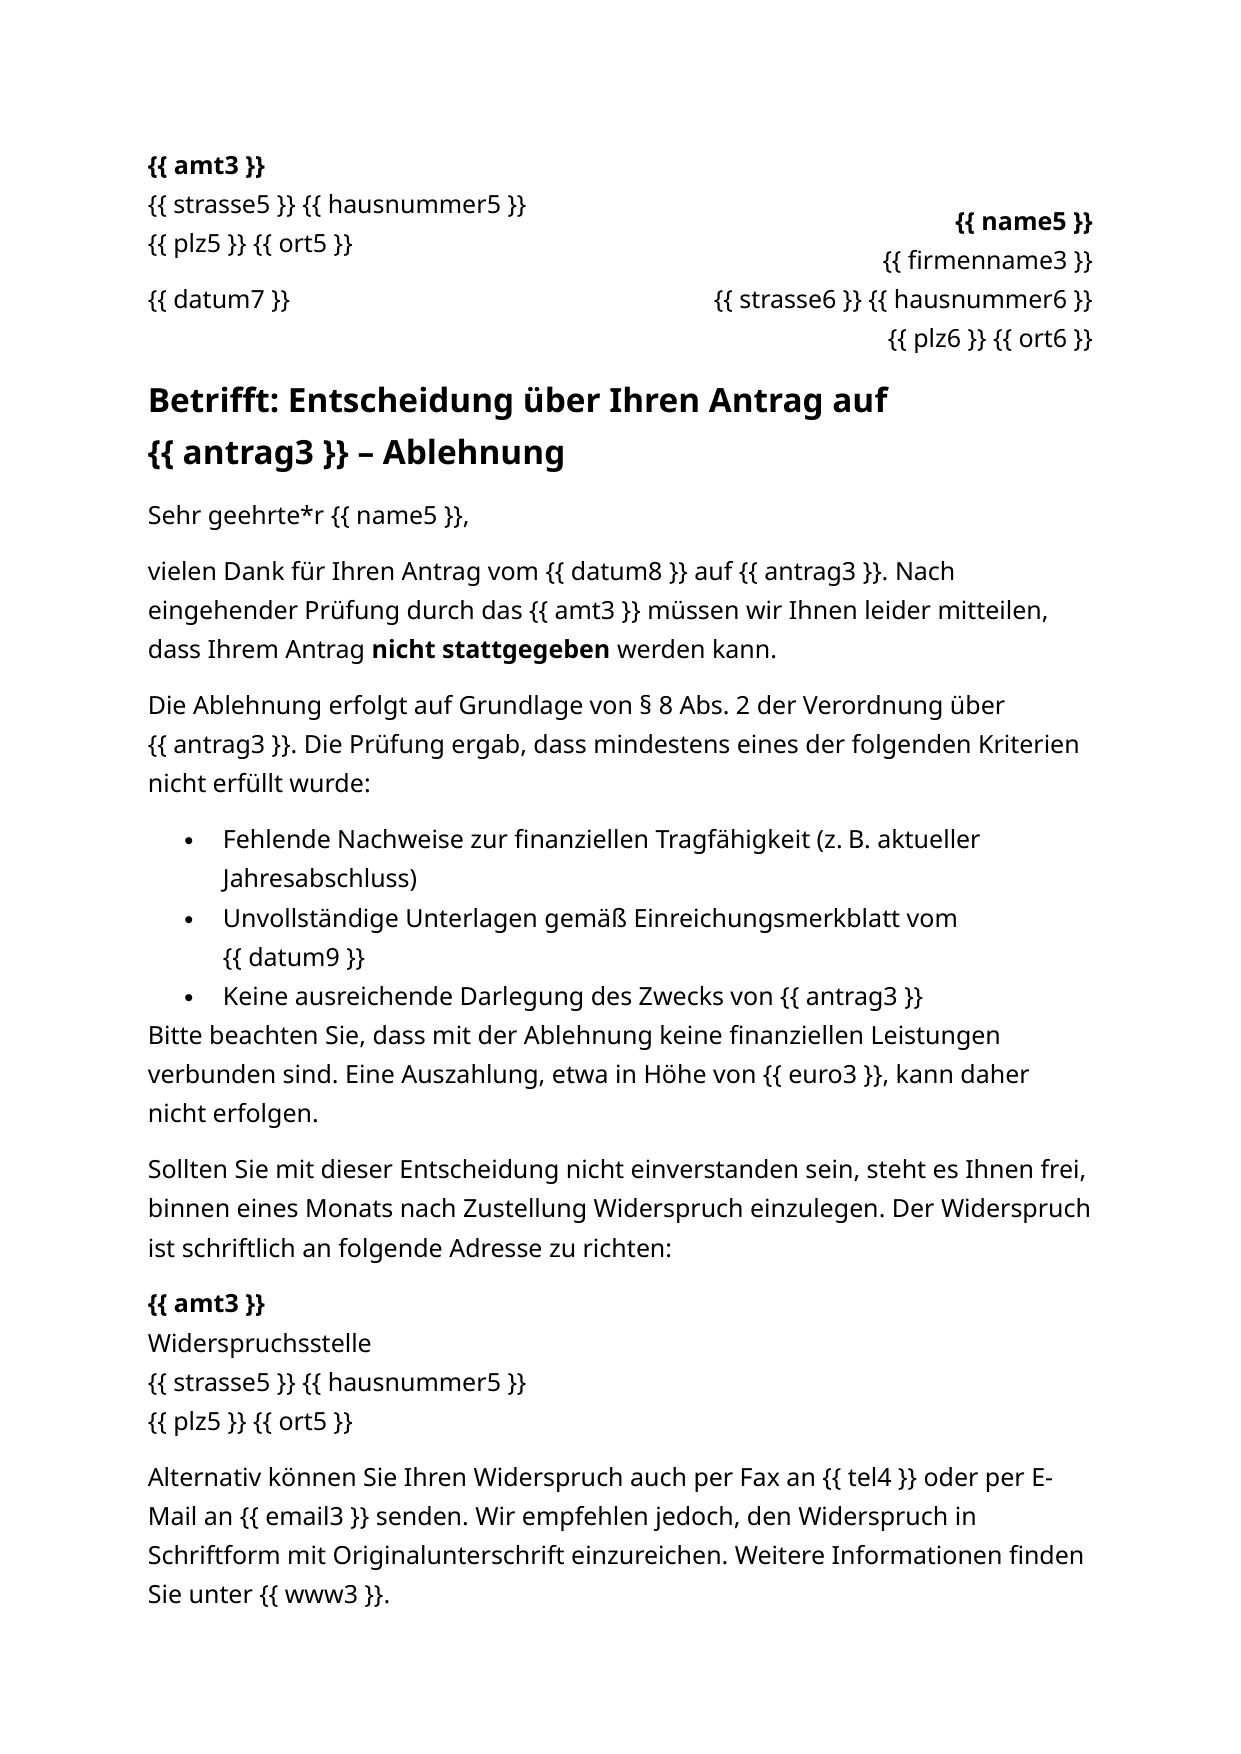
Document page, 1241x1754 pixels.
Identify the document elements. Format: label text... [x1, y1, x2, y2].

text Die Ablehnung erfolgt auf Grundlage von § 8 Abs. 2 der Verordnung über {{ antrag3 }}. Die Prüfung ergab, dass mindestens eines der folgenden Kriterien nicht erfüllt wurde: [148, 688, 1093, 800]
list Unvollständige Unterlagen gemäß Einreichungsmerkblatt vom {{ datum9 }} [185, 900, 1093, 973]
text Sehr geehrte*r {{ name5 }}, [148, 498, 1093, 532]
text vielen Dank für Ihren Antrag vom {{ datum8 }} auf {{ antrag3 }}. Nach eingehender Prüfung durch das {{ amt3 }} müssen wir Ihnen leider mitteilen, dass Ihrem Antrag nicht stattgegeben werden kann. [148, 554, 1093, 666]
text {{ name5 }} {{ firmenname3 }} {{ strasse6 }} {{ hausnummer6 }} {{ plz6 }} {{ ort6 }} [657, 203, 1093, 355]
text Betrifft: Entscheidung über Ihren Antrag auf {{ antrag3 }} – Ablehnung [148, 377, 1093, 474]
list Fehlende Nachweise zur finanziellen Tragfähigkeit (z. B. aktueller Jahresabschluss) [185, 822, 1093, 895]
list Keine ausreichende Darlegung des Zwecks von {{ antrag3 }} [185, 979, 1093, 1013]
text Alternativ können Sie Ihren Widerspruch auch per Fax an {{ tel4 }} oder per E-Mail an {{ email3 }} senden. Wir empfehlen jedoch, den Widerspruch in Schriftform mit Originalunterschrift einzureichen. Weitere Informationen finden Sie unter {{ www3 }}. [148, 1459, 1093, 1611]
text Sollten Sie mit dieser Entscheidung nicht einverstanden sein, steht es Ihnen frei, binnen eines Monats nach Zustellung Widerspruch einzulegen. Der Widerspruch ist schriftlich an folgende Adresse zu richten: [148, 1152, 1093, 1264]
text {{ amt3 }} Widerspruchsstelle {{ strasse5 }} {{ hausnummer5 }} {{ plz5 }} {{ ort5 }} [148, 1286, 1093, 1438]
text Bitte beachten Sie, dass mit der Ablehnung keine finanziellen Leistungen verbunden sind. Eine Auszahlung, etwa in Höhe von {{ euro3 }}, kann daher nicht erfolgen. [148, 1018, 1093, 1130]
text {{ datum7 }} [148, 282, 583, 316]
text {{ amt3 }} {{ strasse5 }} {{ hausnummer5 }} {{ plz5 }} {{ ort5 }} [148, 148, 583, 260]
